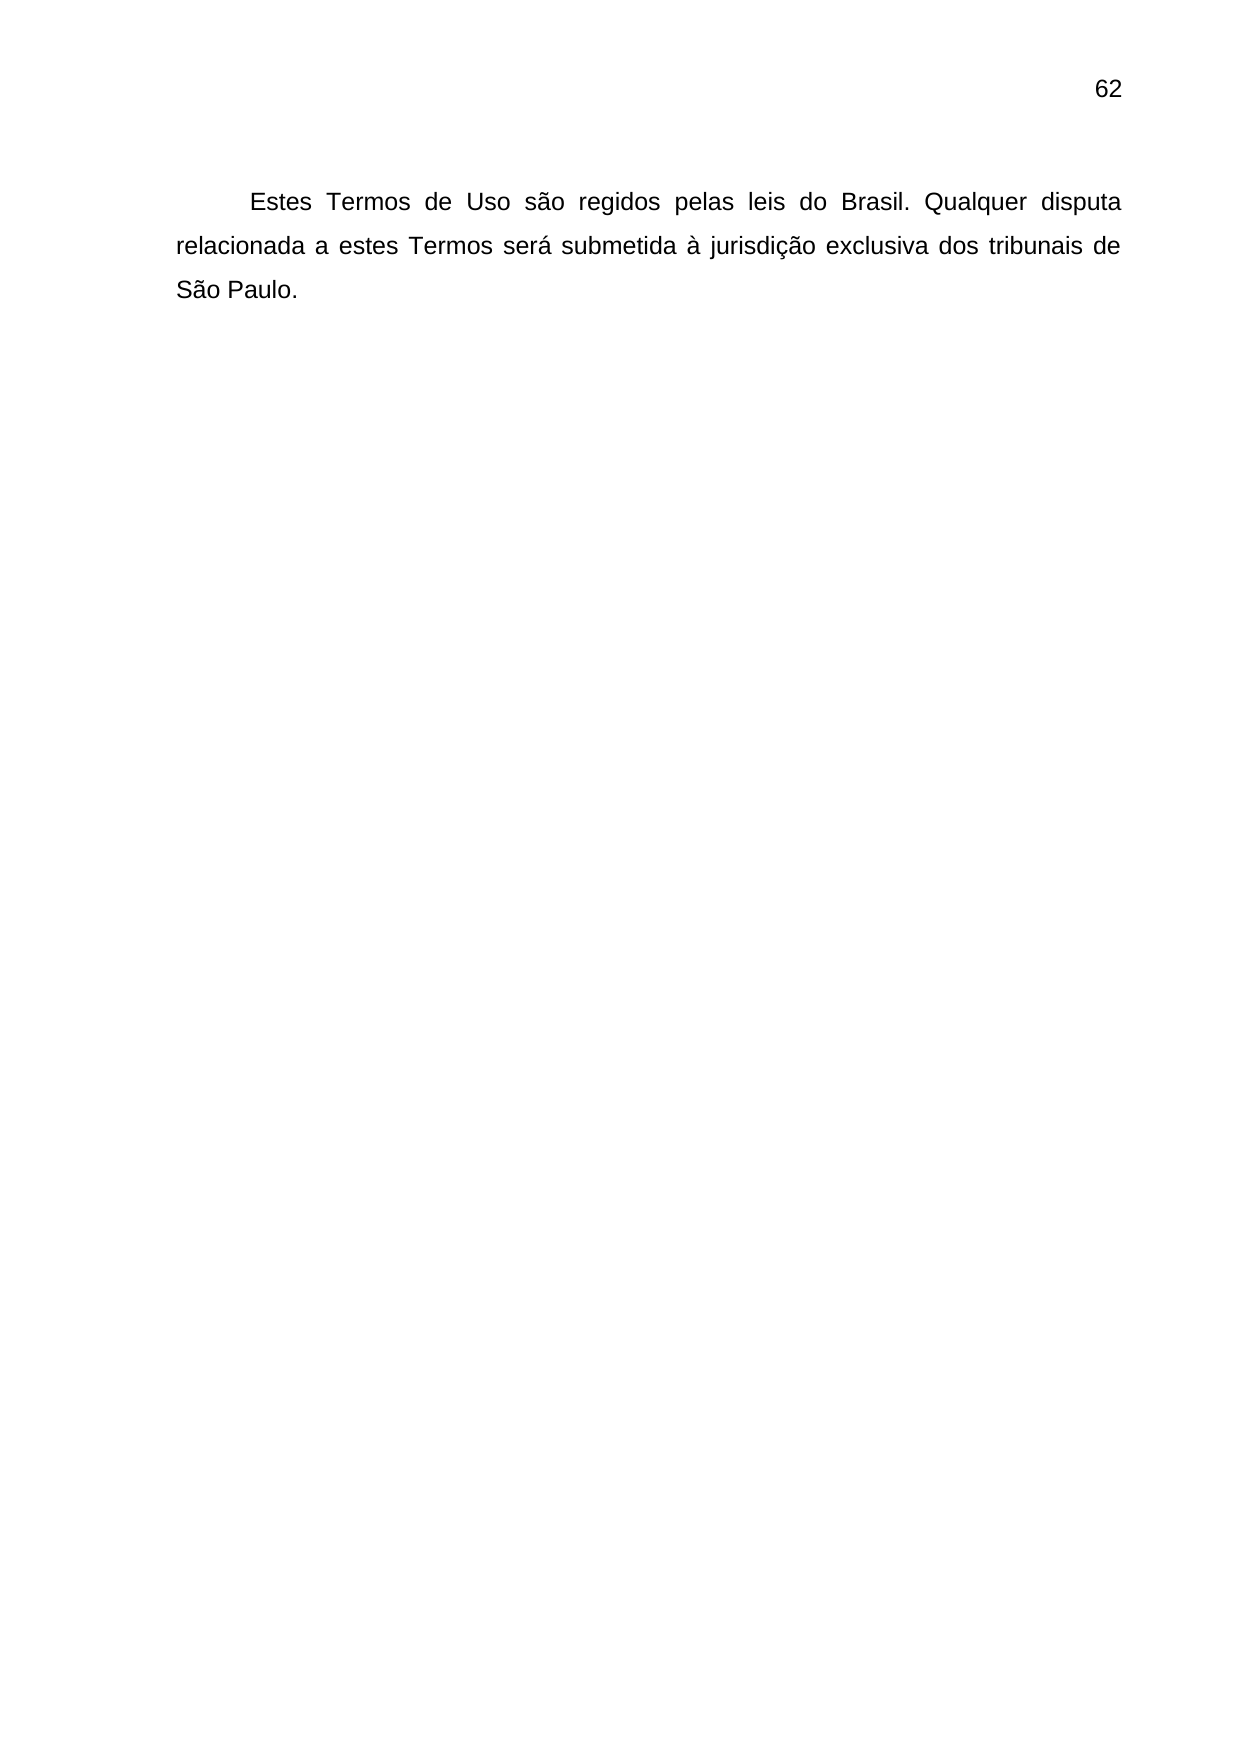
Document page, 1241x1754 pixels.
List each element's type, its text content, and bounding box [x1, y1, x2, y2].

text Estes Termos de Uso são regidos pelas leis do Brasil. Qualquer disputa relacionada a estes Termos será submetida à jurisdição exclusiva dos tribunais de São Paulo. [176, 187, 1123, 303]
